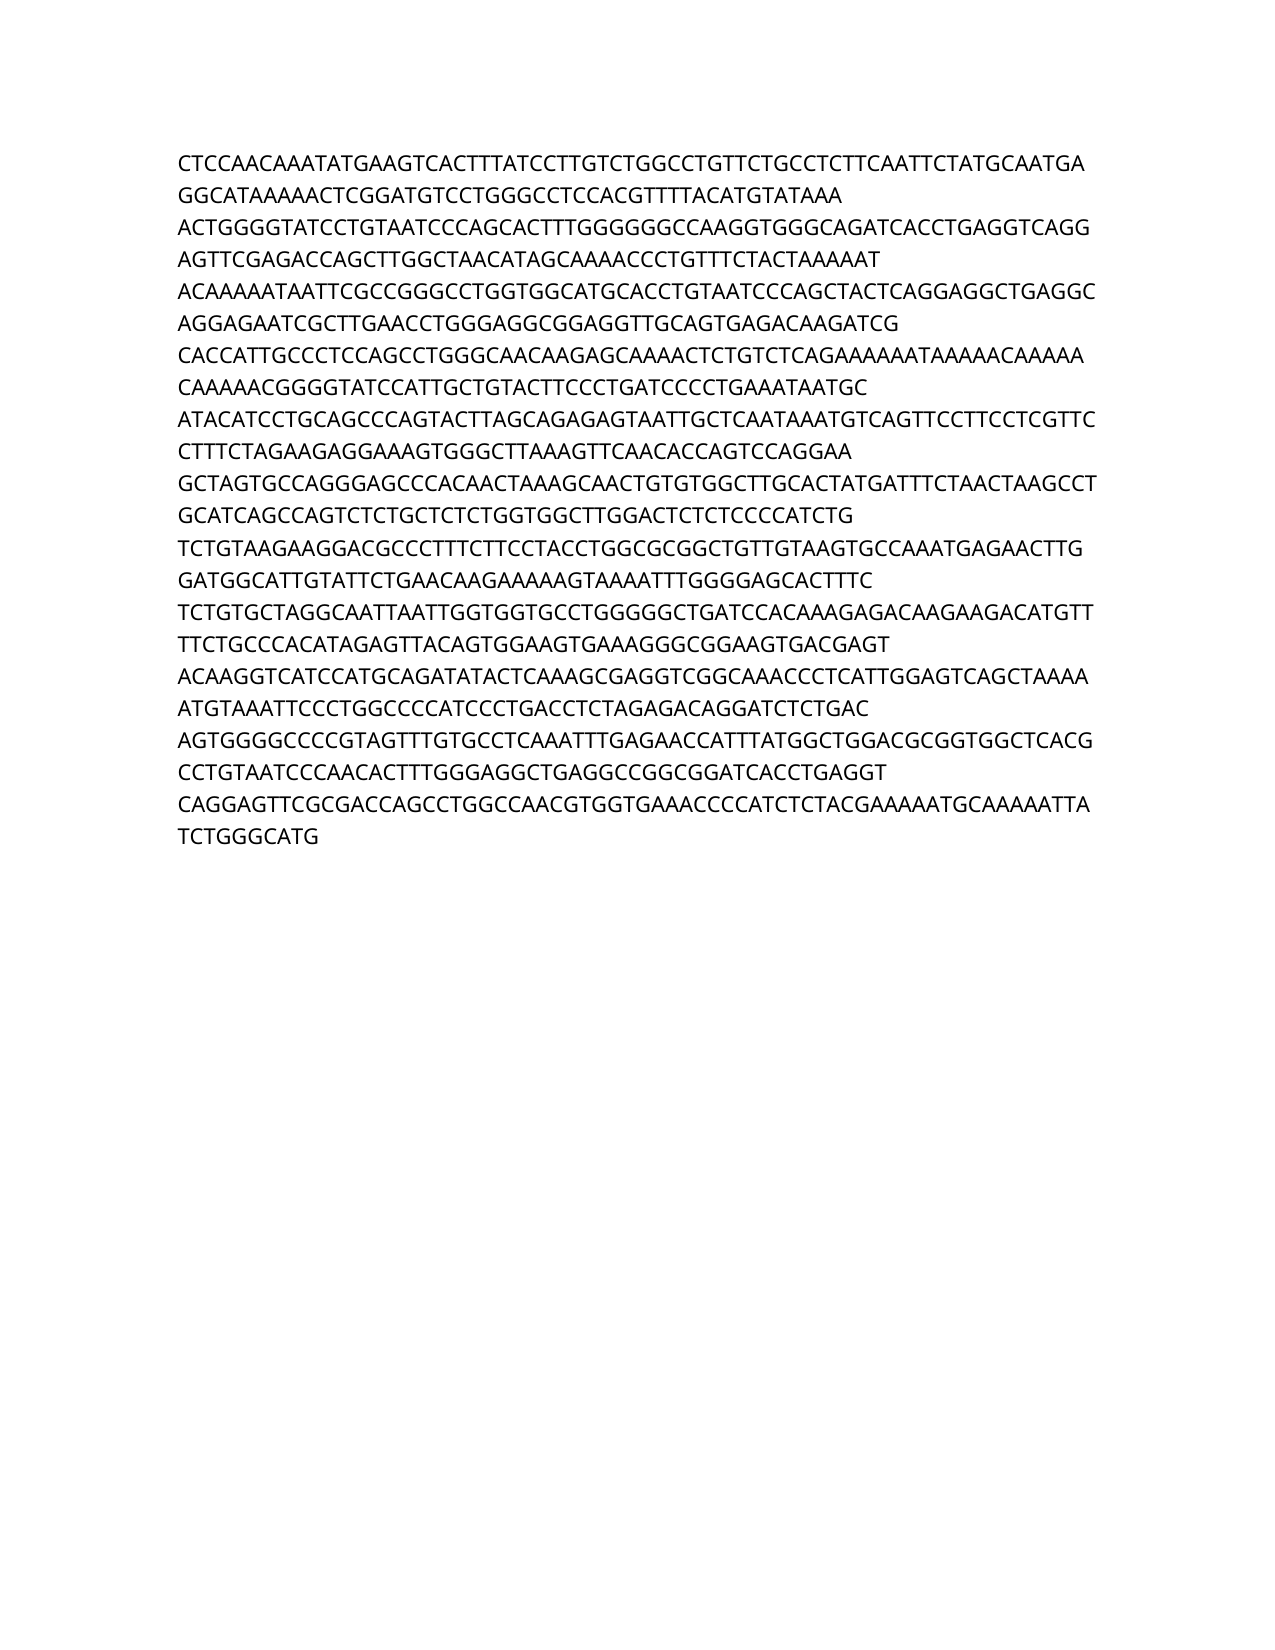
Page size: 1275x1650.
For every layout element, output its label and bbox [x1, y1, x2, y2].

text [177, 148, 1098, 851]
